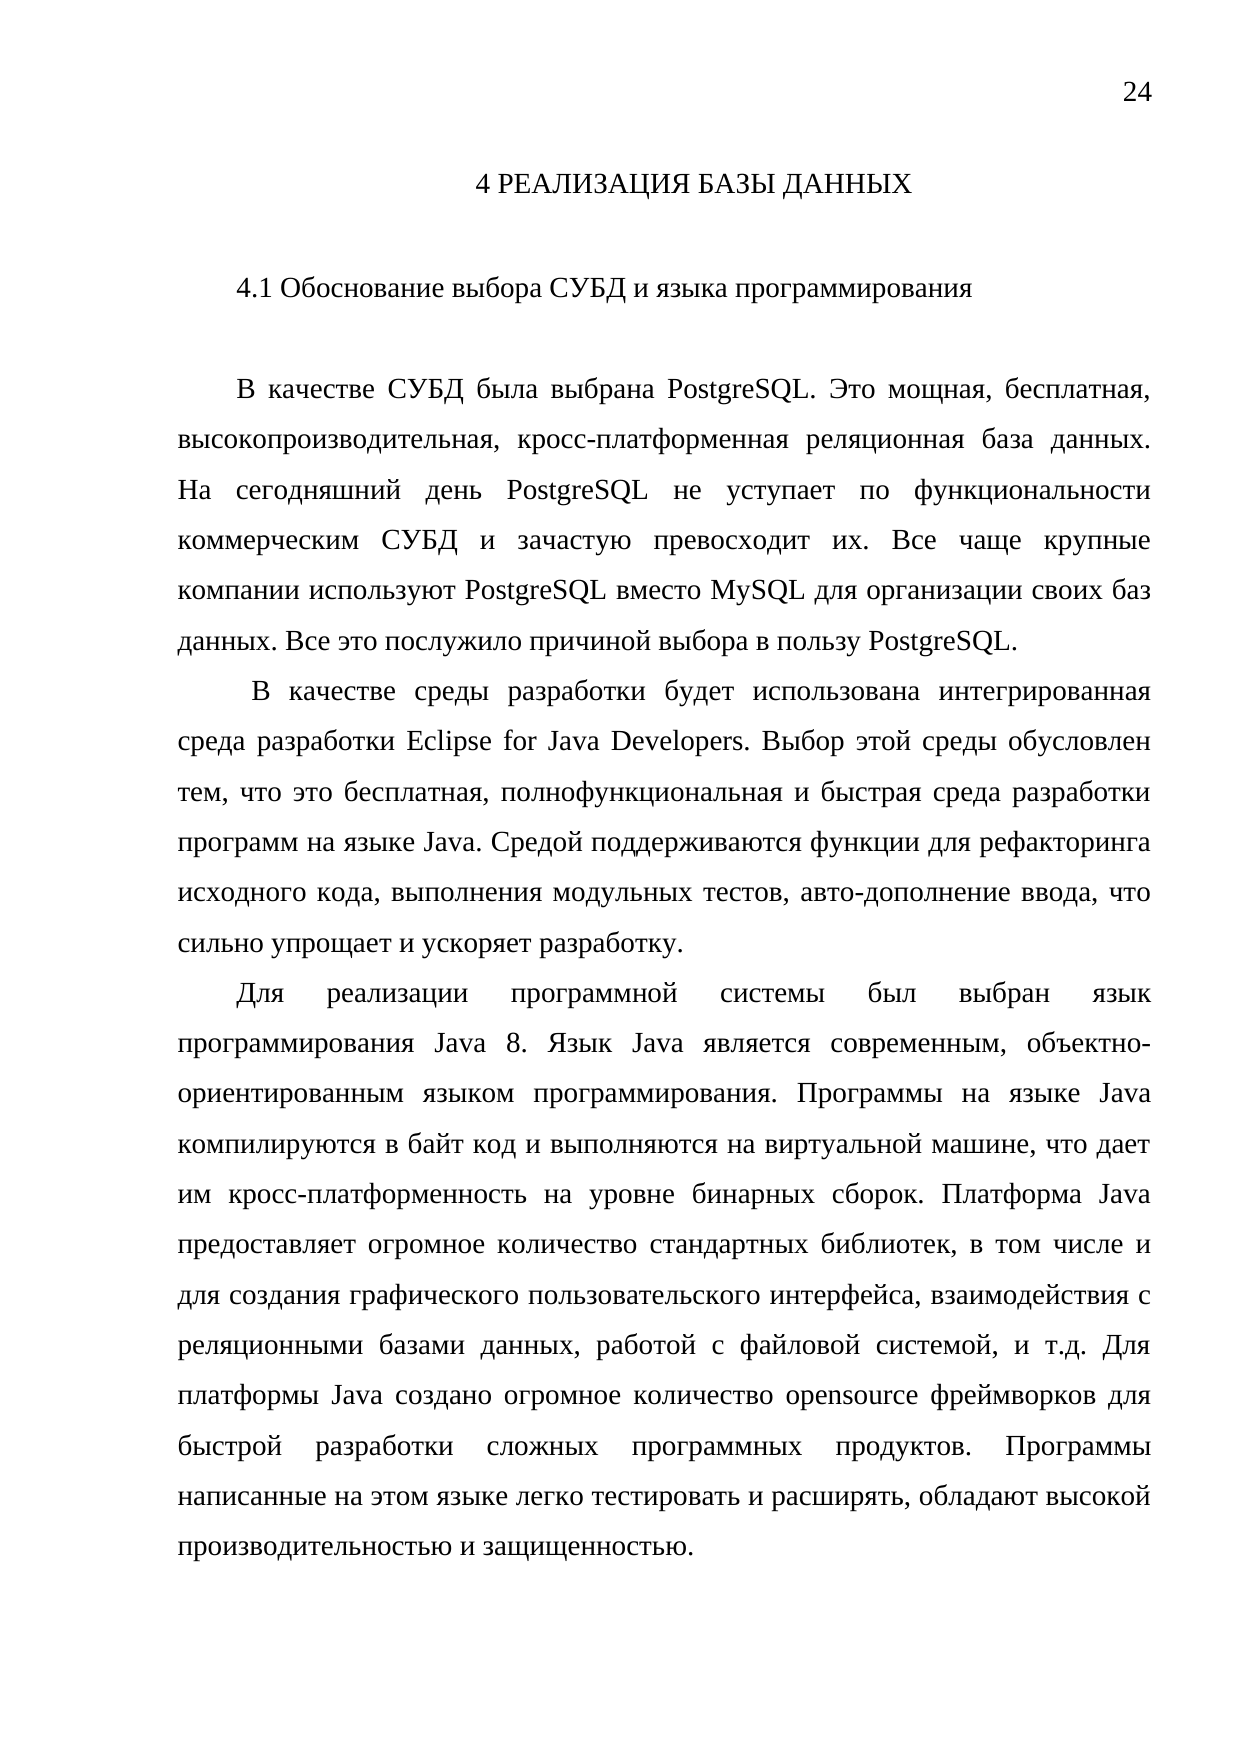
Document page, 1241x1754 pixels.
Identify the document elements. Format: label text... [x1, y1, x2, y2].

text В качестве среды разработки будет использована интегрированная среда разработки Eclipse for Java Developers. Выбор этой среды обусловлен тем, что это бесплатная, полнофункциональная и быстрая среда разработки программ на языке Java. Средой поддерживаются функции для рефакторинга исходного кода, выполнения модульных тестов, авто-дополнение ввода, что сильно упрощает и ускоряет разработку. [177, 673, 1152, 958]
subtitle 4.1 Обоснование выбора СУБД и языка программирования [177, 271, 1152, 304]
text В качестве СУБД была выбрана PostgreSQL. Это мощная, бесплатная, высокопроизводительная, кросс-платформенная реляционная база данных. На сегодняшний день PostgreSQL не уступает по функциональности коммерческим СУБД и зачастую превосходит их. Все чаще крупные компании используют PostgreSQL вместо MySQL для организации своих баз данных. Все это послужило причиной выбора в пользу PostgreSQL. [177, 371, 1152, 656]
subtitle 4 РЕАЛИЗАЦИЯ БАЗЫ ДАННЫХ [177, 166, 1152, 199]
text Для реализации программной системы был выбран язык программирования Java 8. Язык Java является современным, объектно-ориентированным языком программирования. Программы на языке Java компилируются в байт код и выполняются на виртуальной машине, что дает им кросс-платформенность на уровне бинарных сборок. Платформа Java предоставляет огромное количество стандартных библиотек, в том числе и для создания графического пользовательского интерфейса, взаимодействия с реляционными базами данных, работой с файловой системой, и т.д. Для платформы Java создано огромное количество opensource фреймворков для быстрой разработки сложных программных продуктов. Программы написанные на этом языке легко тестировать и расширять, обладают высокой производительностью и защищенностью. [177, 975, 1152, 1562]
